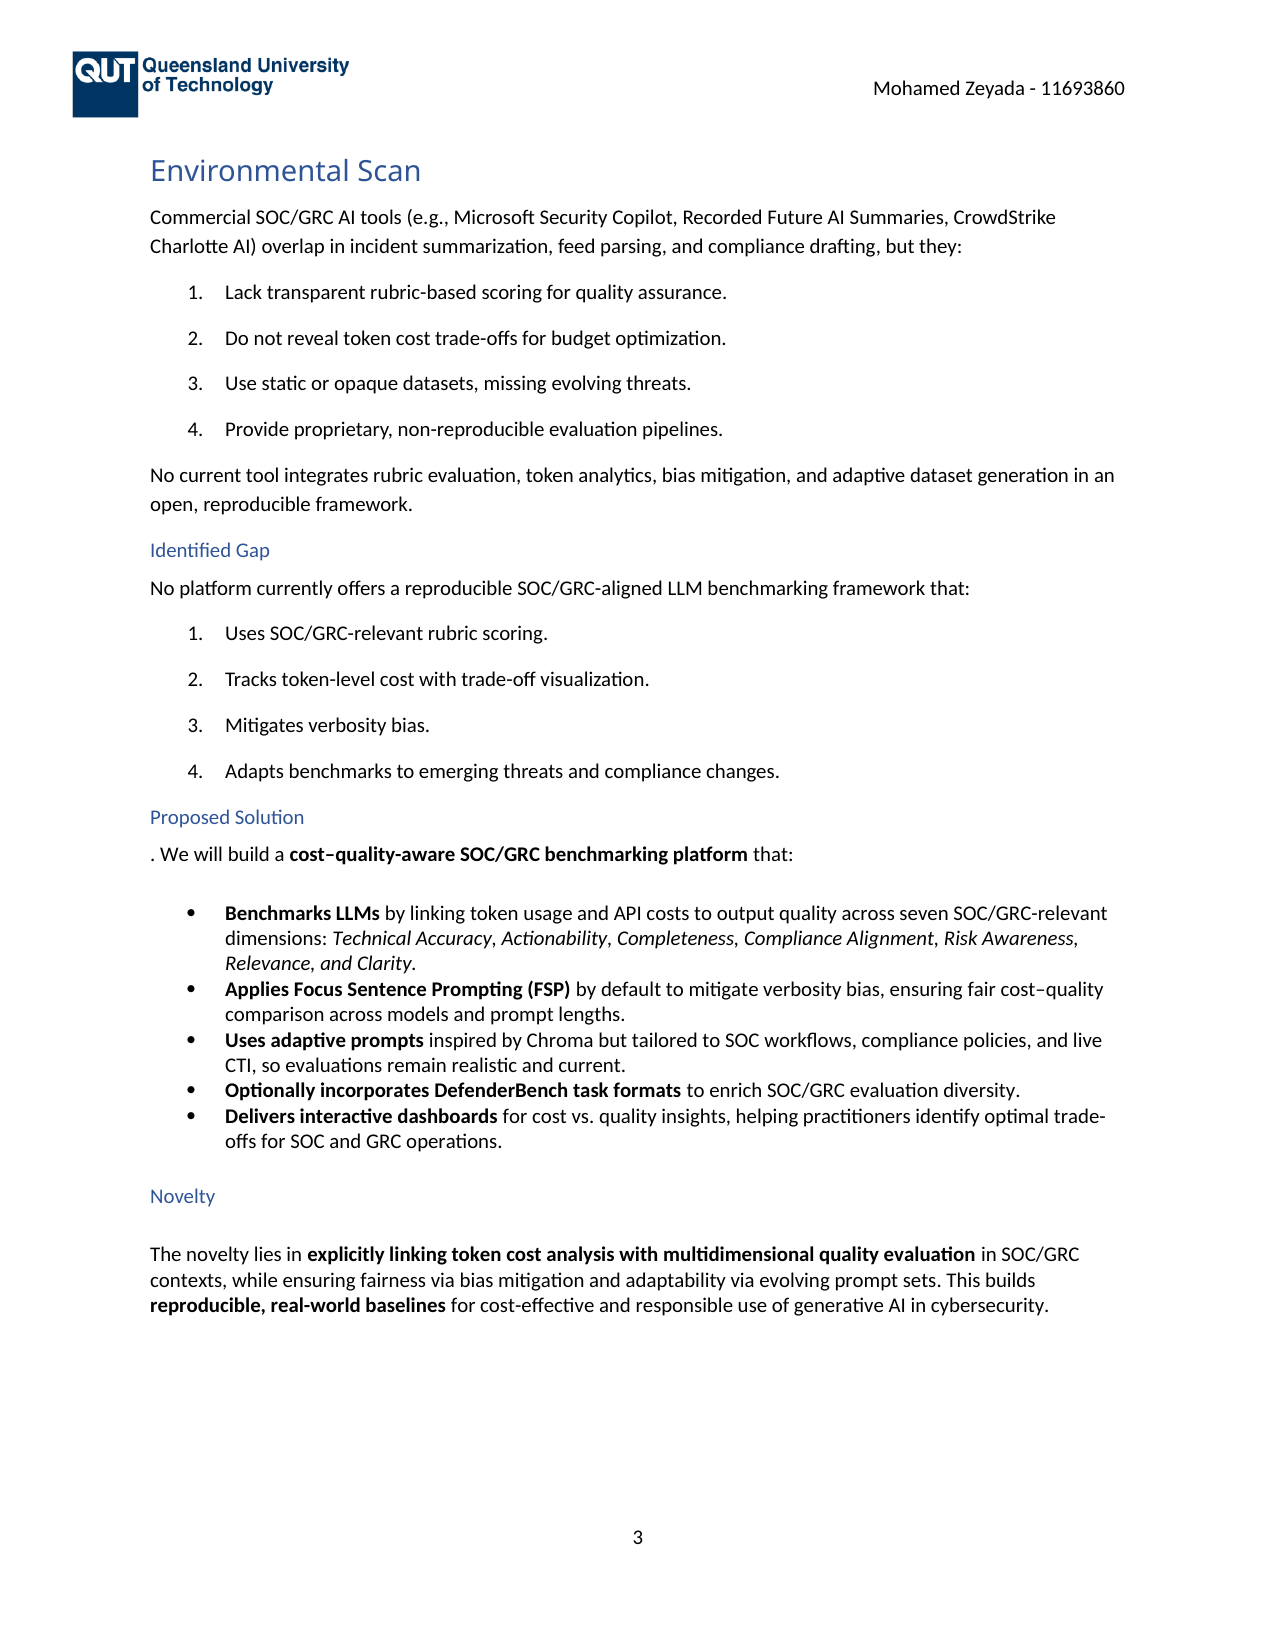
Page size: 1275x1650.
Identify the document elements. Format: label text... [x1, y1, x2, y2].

subtitle Identified Gap [150, 537, 1125, 563]
text . We will build a cost–quality-aware SOC/GRC benchmarking platform that: [150, 841, 1125, 867]
list Lack transparent rubric-based scoring for quality assurance. [187, 279, 1125, 304]
list Uses SOC/GRC-relevant rubric scoring. [187, 621, 1125, 646]
list Optionally incorporates DefenderBench task formats to enrich SOC/GRC evaluation diversity. [187, 1078, 1125, 1103]
list Uses adaptive prompts inspired by Chroma but tailored to SOC workflows, compliance policies, and live CTI, so evaluations remain realistic and current. [187, 1027, 1125, 1078]
text The novelty lies in explicitly linking token cost analysis with multidimensional quality evaluation in SOC/GRC contexts, while ensuring fairness via bias mitigation and adaptability via evolving prompt sets. This builds reproducible, real-world baselines for cost-effective and responsible use of generative AI in cybersecurity. [150, 1241, 1125, 1318]
list Do not reveal token cost trade-offs for budget optimization. [187, 325, 1125, 350]
list Applies Focus Sentence Prompting (FSP) by default to mitigate verbosity bias, ensuring fair cost–quality comparison across models and prompt lengths. [187, 976, 1125, 1027]
list Benchmarks LLMs by linking token usage and API costs to output quality across seven SOC/GRC-relevant dimensions: Technical Accuracy, Actionability, Completeness, Compliance Alignment, Risk Awareness, Relevance, and Clarity. [187, 900, 1125, 976]
subtitle Novelty [150, 1183, 1125, 1208]
text No current tool integrates rubric evaluation, token analytics, bias mitigation, and adaptive dataset generation in an open, reproducible framework. [150, 462, 1125, 517]
subtitle Proposed Solution [150, 804, 1125, 829]
list Use static or opaque datasets, missing evolving threats. [187, 371, 1125, 396]
text No platform currently offers a reproducible SOC/GRC-aligned LLM benchmarking framework that: [150, 575, 1125, 600]
text Commercial SOC/GRC AI tools (e.g., Microsoft Security Copilot, Recorded Future AI Summaries, CrowdStrike Charlotte AI) overlap in incident summarization, feed parsing, and compliance drafting, but they: [150, 204, 1125, 258]
list Delivers interactive dashboards for cost vs. quality insights, helping practitioners identify optimal trade-offs for SOC and GRC operations. [187, 1103, 1125, 1154]
list Adapts benchmarks to emerging threats and compliance changes. [187, 758, 1125, 783]
subtitle Environmental Scan [150, 150, 1125, 190]
list Provide proprietary, non-reproducible evaluation pipelines. [187, 416, 1125, 442]
picture [62, 43, 359, 124]
list Tracks token-level cost with trade-off visualization. [187, 666, 1125, 692]
list Mitigates verbosity bias. [187, 712, 1125, 738]
